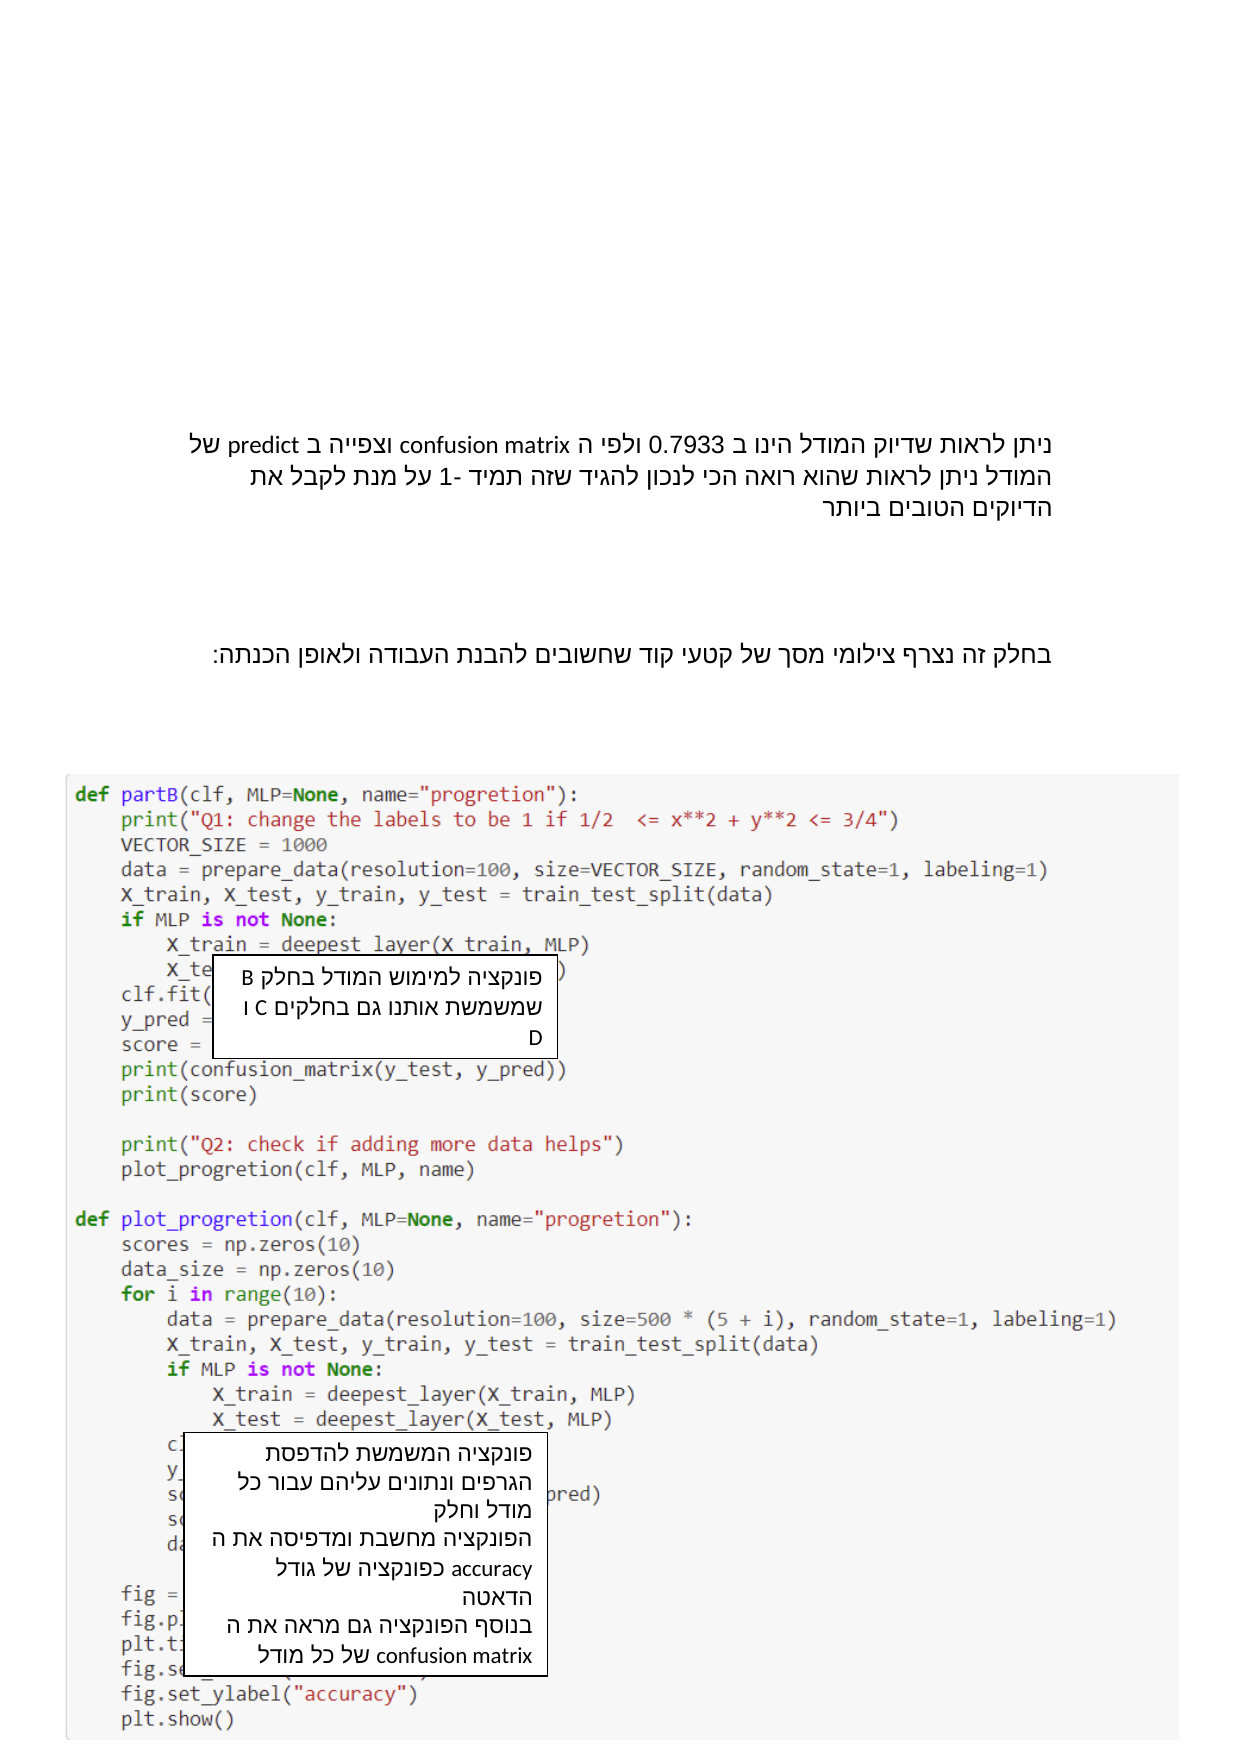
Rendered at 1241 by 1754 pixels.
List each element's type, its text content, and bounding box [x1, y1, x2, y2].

text בחלק זה נצרף צילומי מסך של קטעי קוד שחשובים להבנת העבודה ולאופן הכנתה: [187, 640, 1053, 669]
picture [61, 774, 1180, 1740]
text ניתן לראות שדיוק המודל הינו ב 0.7933 ולפי ה confusion matrix וצפייה ב predict של המודל ניתן לראות שהוא רואה הכי לנכון להגיד שזה תמיד -1 על מנת לקבל את הדיוקים הטובים ביותר [187, 150, 1053, 522]
